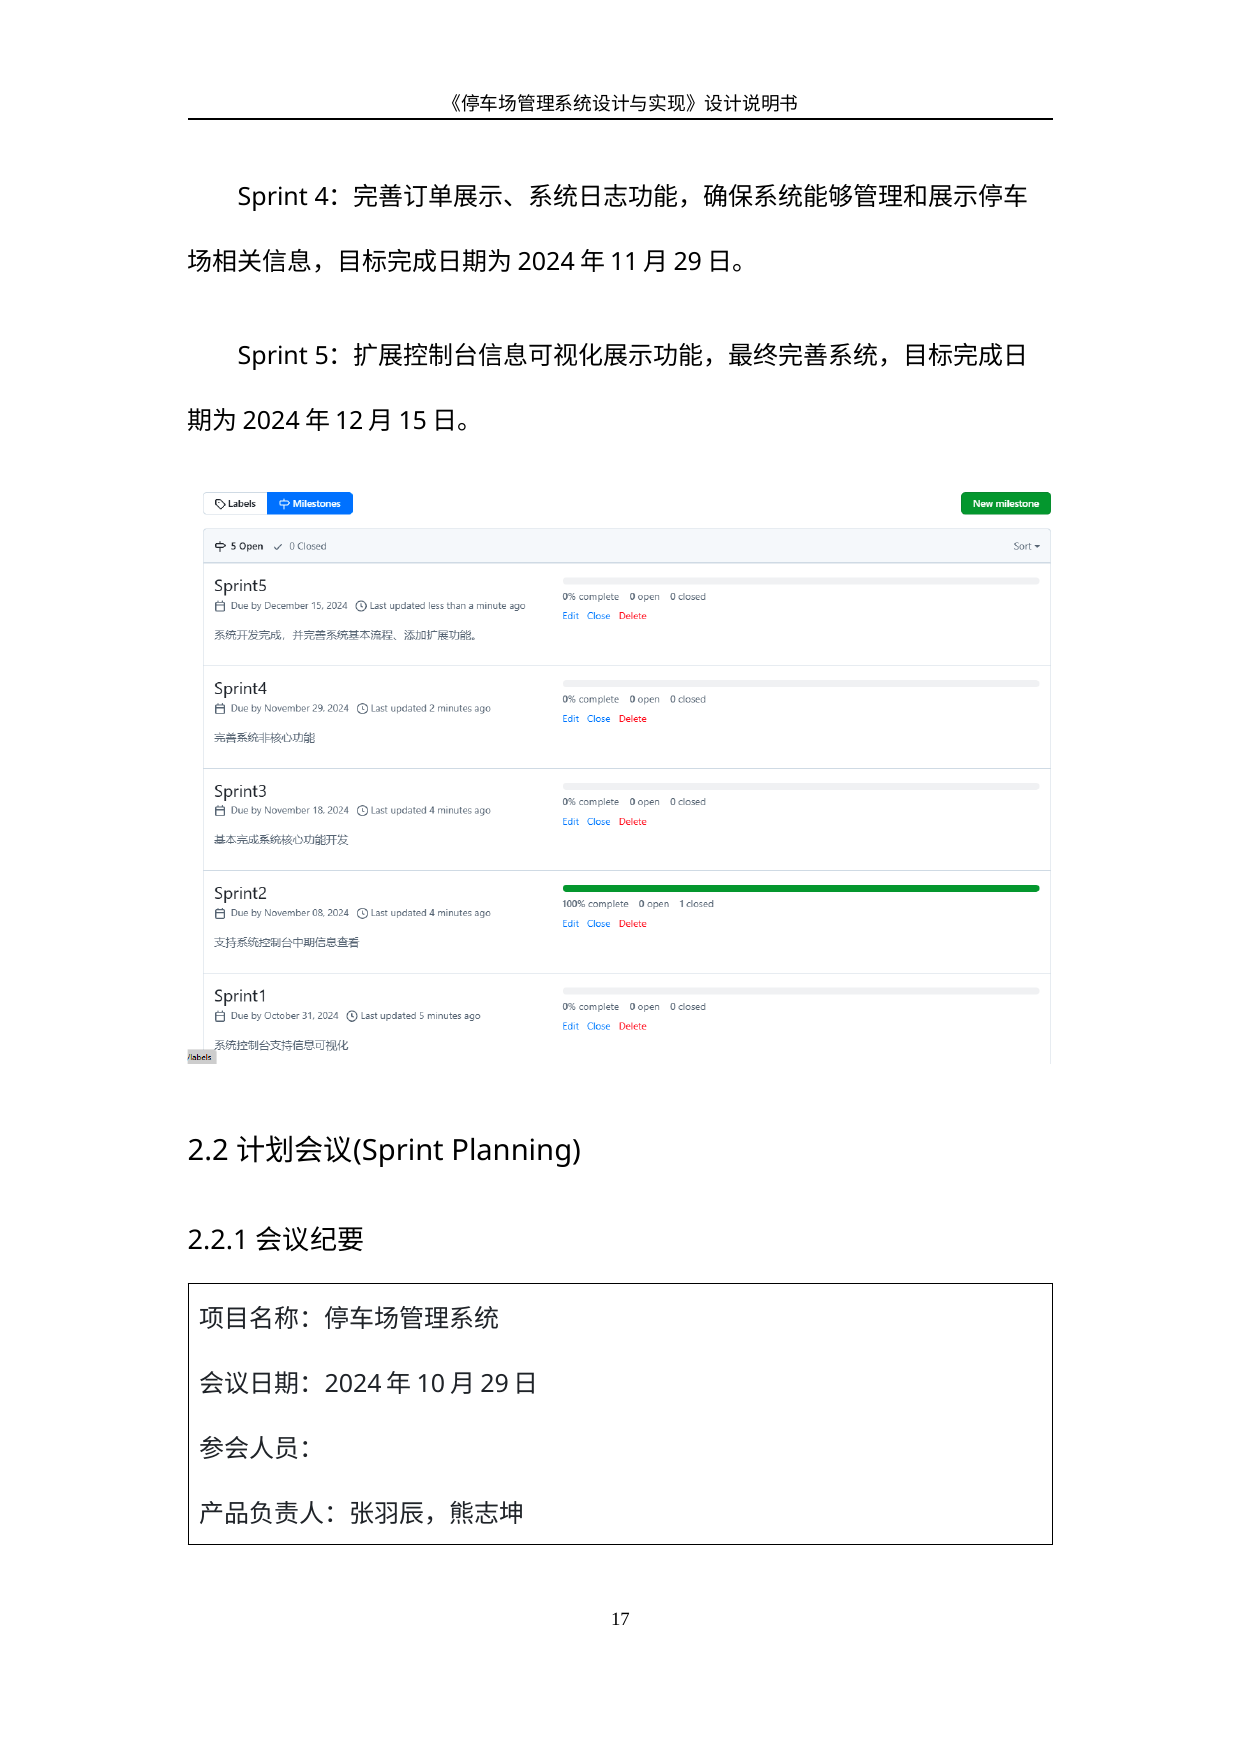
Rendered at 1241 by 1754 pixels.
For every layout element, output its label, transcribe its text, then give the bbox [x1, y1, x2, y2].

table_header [189, 1284, 1052, 1544]
text Sprint 4：完善订单展示、系统日志功能，确保系统能够管理和展示停车场相关信息，目标完成日期为2024年11月29日。 [187, 162, 1053, 292]
text Sprint 5：扩展控制台信息可视化展示功能，最终完善系统，目标完成日期为2024年12月15日。 [187, 321, 1053, 451]
subtitle 2.2.1 会议纪要 [187, 1205, 1053, 1270]
subtitle 2.2 计划会议(Sprint Planning) [187, 1115, 1053, 1180]
picture [187, 482, 1053, 1064]
